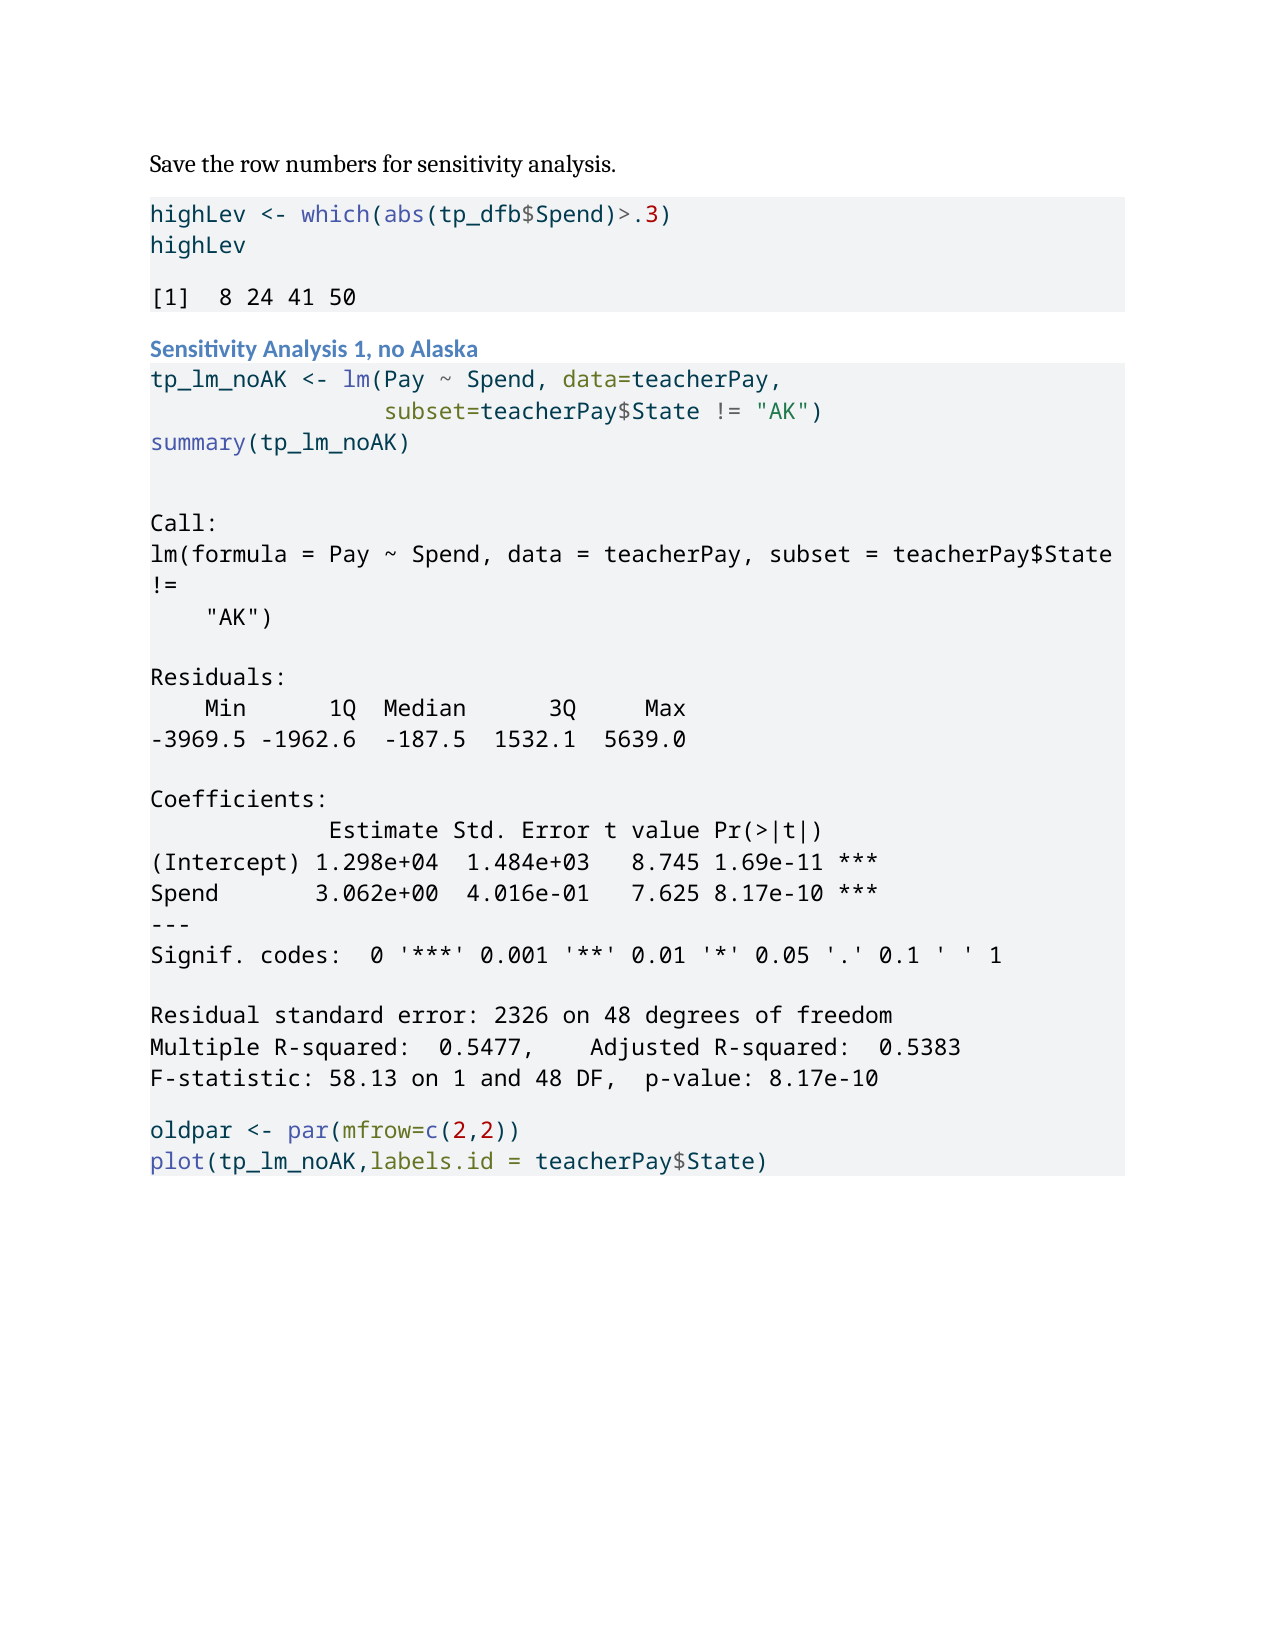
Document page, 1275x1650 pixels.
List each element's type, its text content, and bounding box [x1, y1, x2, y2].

text [1] 8 24 41 50 [150, 281, 1125, 312]
text tp_lm_noAK <- lm(Pay ~ Spend, data=teacherPay, subset=teacherPay$State != "AK") summary(tp_lm_noAK) [150, 363, 1125, 457]
text Call: lm(formula = Pay ~ Spend, data = teacherPay, subset = teacherPay$State != "AK") Residuals: Min 1Q Median 3Q Max -3969.5 -1962.6 -187.5 1532.1 5639.0 Coefficients: Estimate Std. Error t value Pr(>|t|) (Intercept) 1.298e+04 1.484e+03 8.745 1.69e-11 *** Spend 3.062e+00 4.016e-01 7.625 8.17e-10 *** --- Signif. codes: 0 '***' 0.001 '**' 0.01 '*' 0.05 '.' 0.1 ' ' 1 Residual standard error: 2326 on 48 degrees of freedom Multiple R-squared: 0.5477, Adjusted R-squared: 0.5383 F-statistic: 58.13 on 1 and 48 DF, p-value: 8.17e-10 [150, 478, 1125, 1093]
text oldpar <- par(mfrow=c(2,2)) plot(tp_lm_noAK,labels.id = teacherPay$State) [521, 1114, 1125, 1176]
text highLev <- which(abs(tp_dfb$Spend)>.3) highLev [150, 197, 1125, 260]
text Save the row numbers for sensitivity analysis. [150, 150, 1125, 179]
subtitle Sensitivity Analysis 1, no Alaska [150, 333, 1125, 363]
